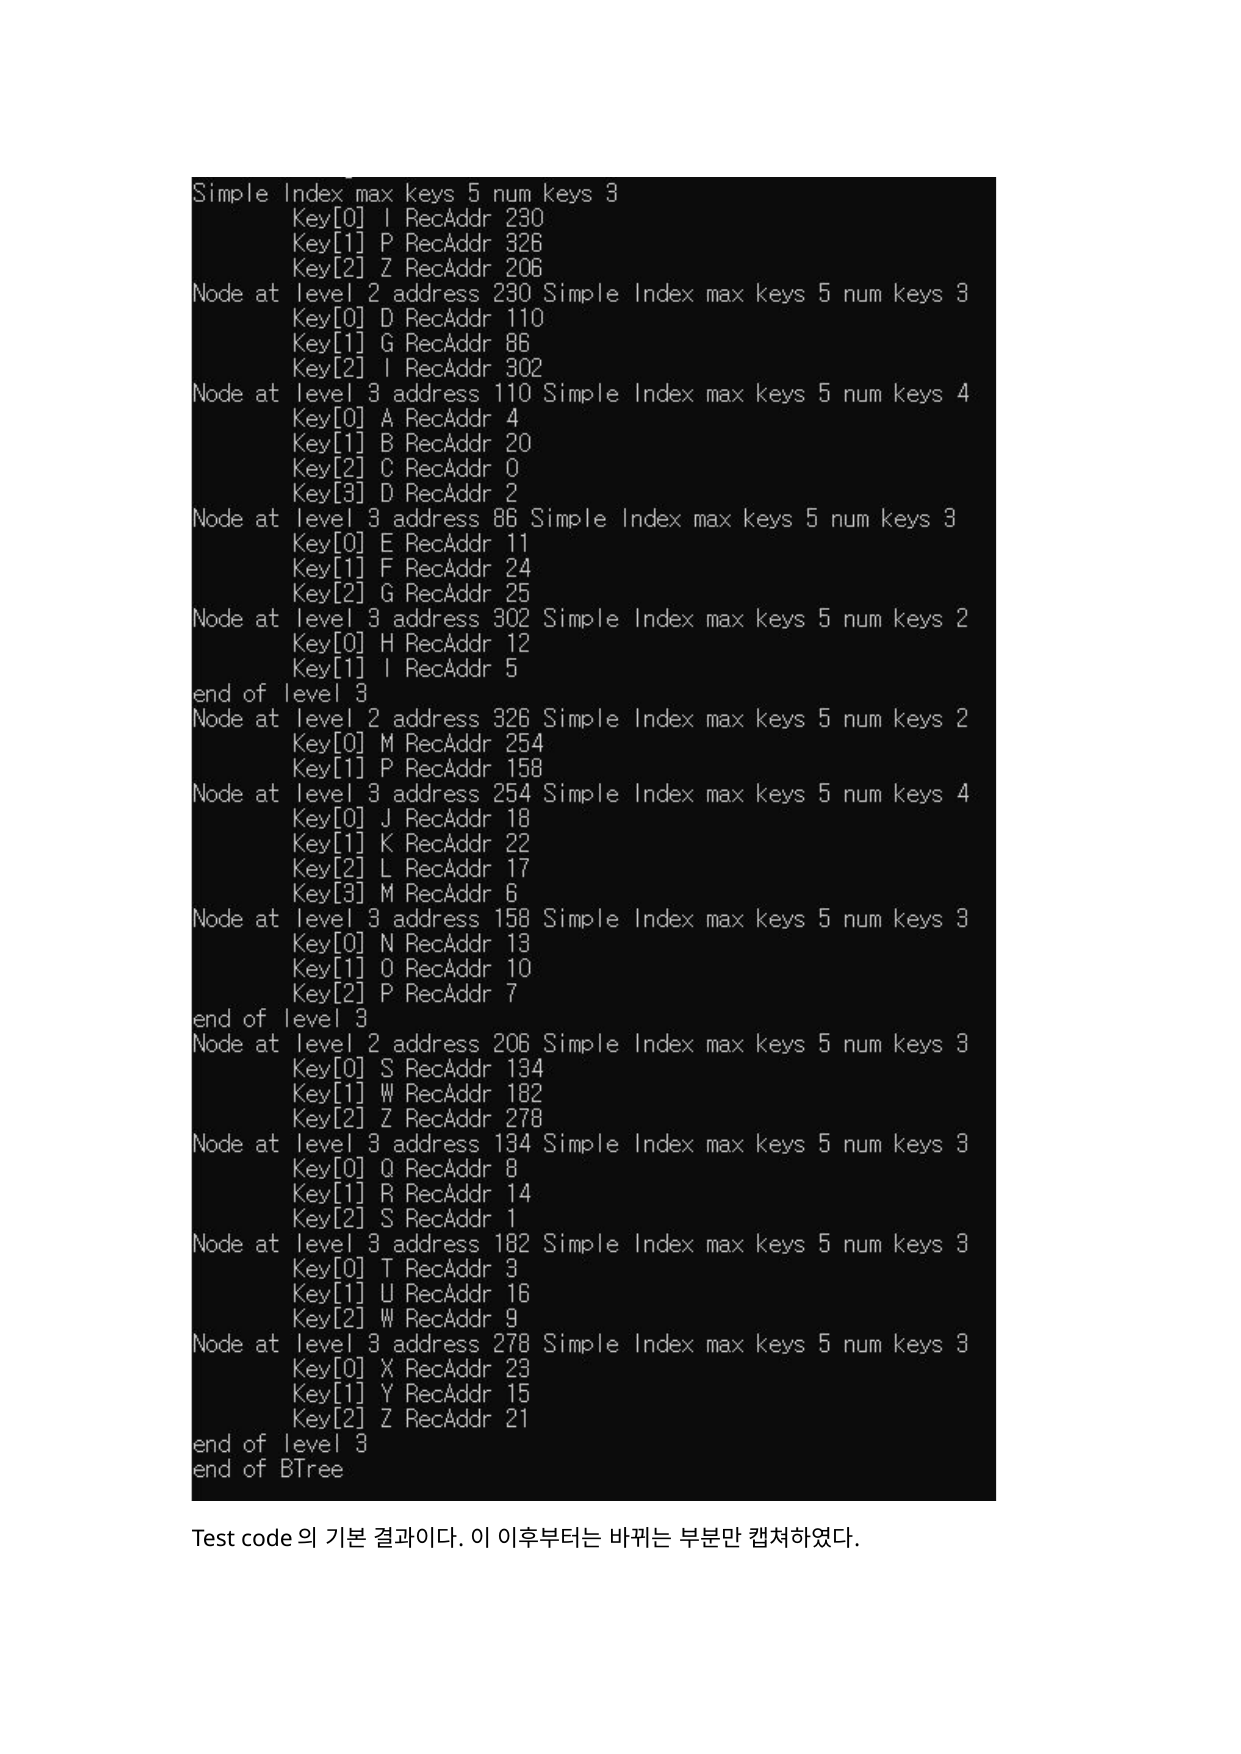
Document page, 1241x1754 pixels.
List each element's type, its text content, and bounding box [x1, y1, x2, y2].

picture [191, 177, 997, 1501]
text Test code의 기본 결과이다. 이 이후부터는 바뀌는 부분만 캡쳐하였다. [192, 1519, 1090, 1553]
